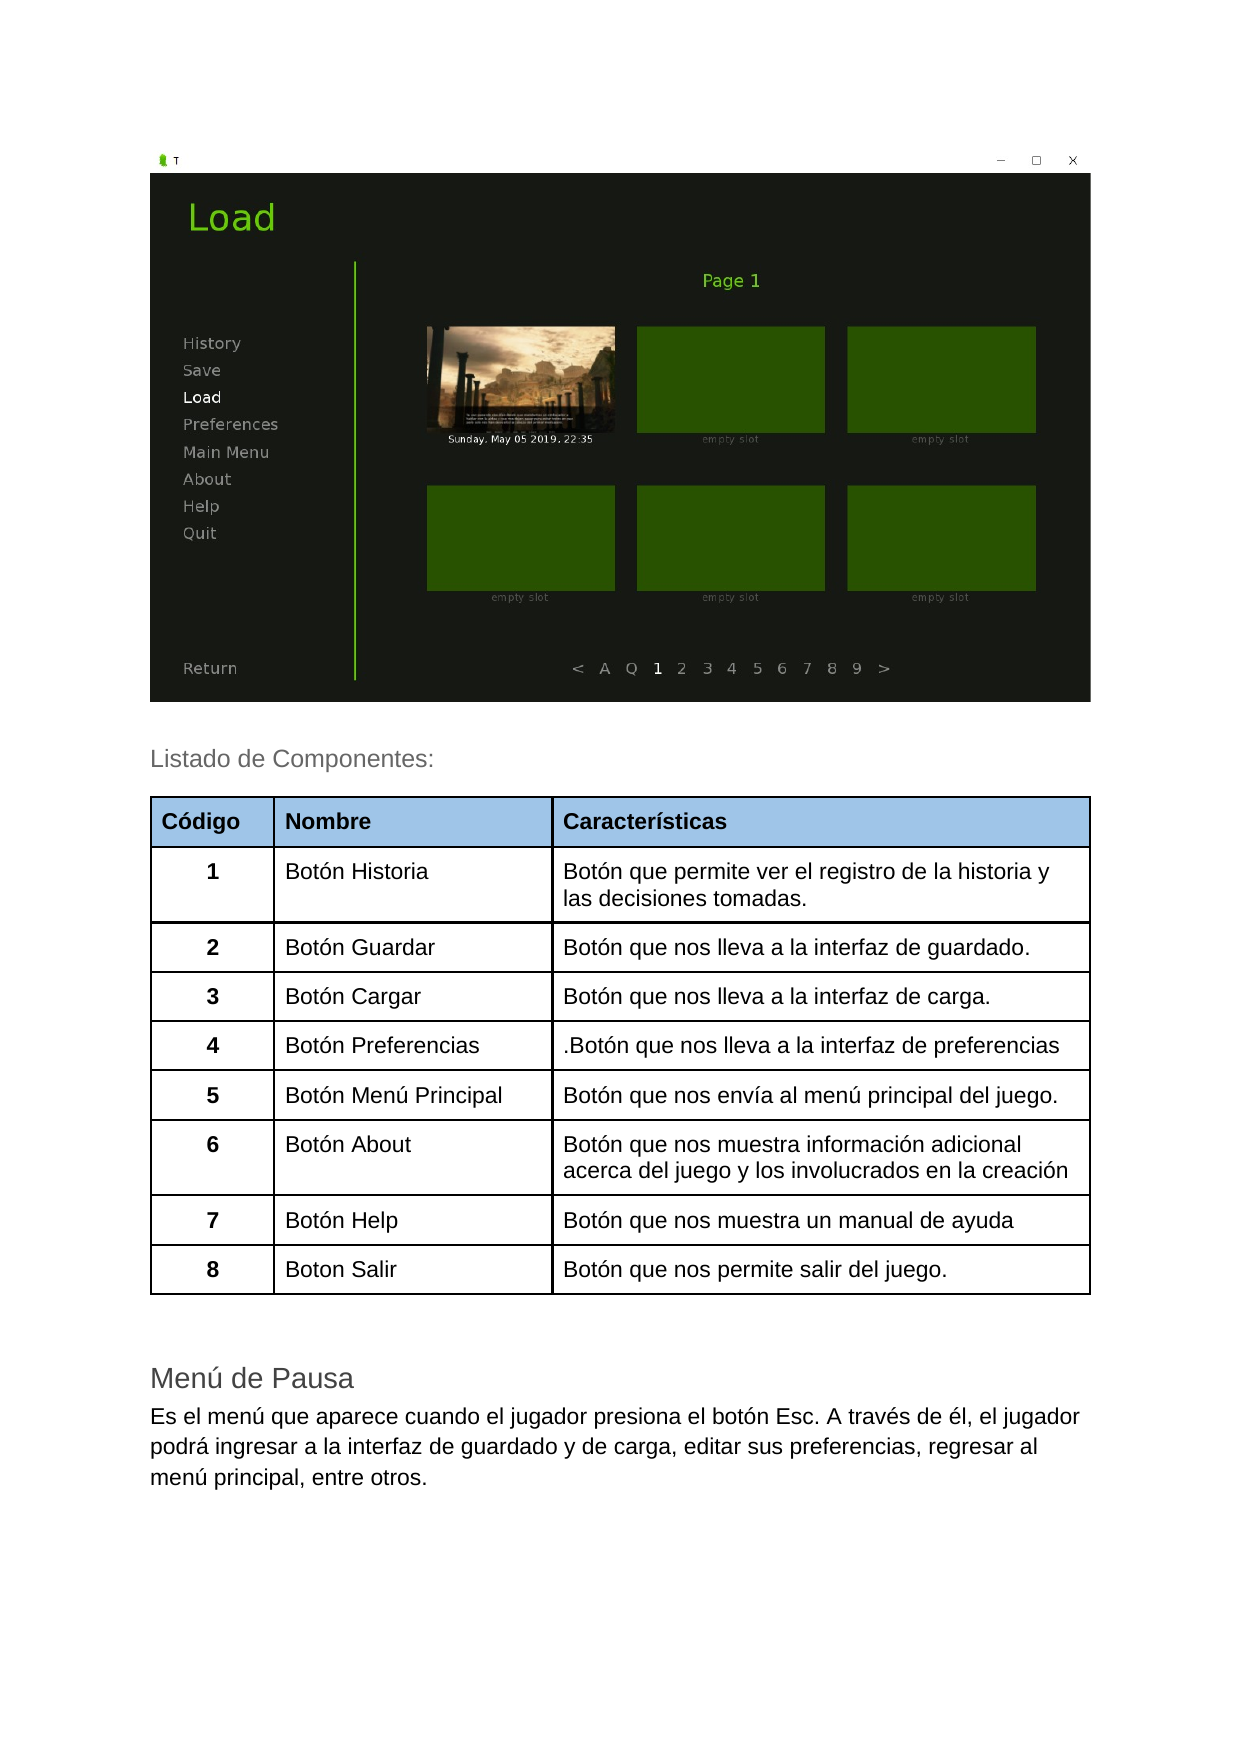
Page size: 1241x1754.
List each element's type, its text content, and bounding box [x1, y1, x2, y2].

subtitle Listado de Componentes: [150, 744, 1090, 773]
table_header Código [152, 798, 273, 846]
table_cell Botón que nos lleva a la interfaz de guardado. [554, 924, 1089, 971]
table_cell 3 [152, 973, 273, 1020]
table_cell Botón que permite ver el registro de la historia y las decisiones tomadas. [554, 848, 1089, 921]
table_cell Botón que nos envía al menú principal del juego. [554, 1071, 1089, 1118]
table_cell Botón About [275, 1121, 551, 1194]
table_cell Botón Historia [275, 848, 551, 921]
table_header Nombre [275, 798, 551, 846]
text Es el menú que aparece cuando el jugador presiona el botón Esc. A través de él, el jugador podrá ingresar a la interfaz de guardado y de carga, editar sus preferencias, regresar al menú principal, entre otros. [150, 1403, 1090, 1490]
table_cell Botón que nos permite salir del juego. [554, 1246, 1089, 1293]
subtitle Menú de Pausa [150, 1361, 1090, 1395]
table_cell 5 [152, 1071, 273, 1118]
table_cell Botón que nos lleva a la interfaz de carga. [554, 973, 1089, 1020]
table_cell Boton Salir [275, 1246, 551, 1293]
table_cell Botón Cargar [275, 973, 551, 1020]
table_cell Botón Help [275, 1196, 551, 1243]
table_cell Botón que nos muestra información adicional acerca del juego y los involucrados en la creación [554, 1121, 1089, 1194]
table_cell Botón que nos muestra un manual de ayuda [554, 1196, 1089, 1243]
table_cell 7 [152, 1196, 273, 1243]
table_cell Botón Preferencias [275, 1022, 551, 1069]
table_cell Botón Menú Principal [275, 1071, 551, 1118]
picture [150, 150, 1091, 702]
table_cell Botón Guardar [275, 924, 551, 971]
table_cell 6 [152, 1121, 273, 1194]
table_cell 1 [152, 848, 273, 921]
table_cell 8 [152, 1246, 273, 1293]
table_cell 4 [152, 1022, 273, 1069]
table_cell .Botón que nos lleva a la interfaz de preferencias [554, 1022, 1089, 1069]
table_cell 2 [152, 924, 273, 971]
table_header Características [554, 798, 1089, 846]
